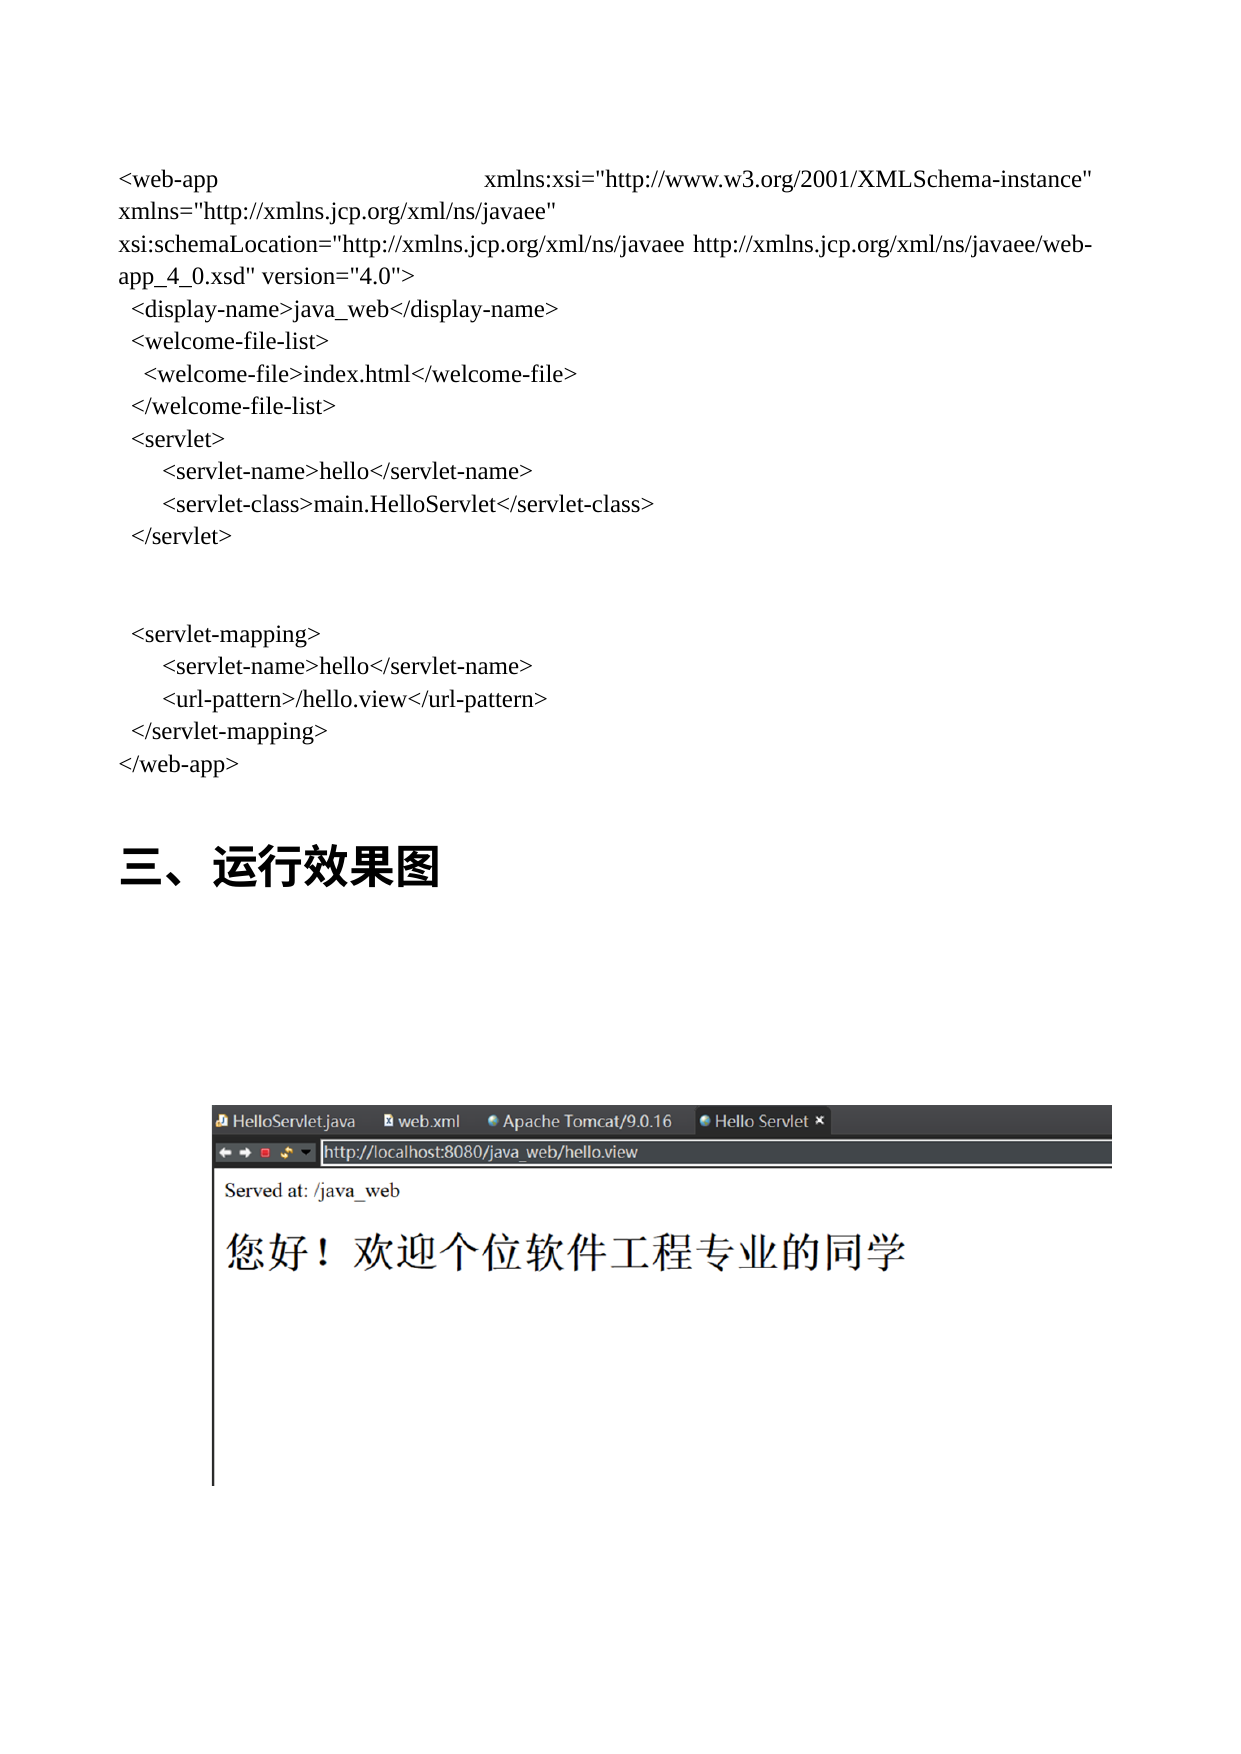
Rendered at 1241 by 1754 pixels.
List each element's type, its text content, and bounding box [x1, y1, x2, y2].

text </welcome-file-list> [118, 389, 1093, 422]
text <servlet> [118, 422, 1093, 454]
text </servlet-mapping> [118, 714, 1093, 747]
text <servlet-name>hello</servlet-name> [118, 649, 1093, 682]
text <web-app xmlns:xsi="http://www.w3.org/2001/XMLSchema-instance" xmlns="http://xmlns.jcp.org/xml/ns/javaee" xsi:schemaLocation="http://xmlns.jcp.org/xml/ns/javaee http://xmlns.jcp.org/xml/ns/javaee/web-app_4_0.xsd" version="4.0"> [118, 162, 1093, 292]
text <url-pattern>/hello.view</url-pattern> [118, 682, 1093, 714]
text <display-name>java_web</display-name> [118, 292, 1093, 324]
text <welcome-file>index.html</welcome-file> [118, 357, 1093, 389]
text </web-app> [118, 747, 1093, 779]
picture [211, 1105, 1112, 1486]
text </servlet> [118, 519, 1093, 552]
text <welcome-file-list> [118, 324, 1093, 357]
subtitle 运行效果图 [118, 815, 1093, 912]
text <servlet-name>hello</servlet-name> [118, 454, 1093, 487]
text <servlet-mapping> [118, 617, 1093, 649]
text <servlet-class>main.HelloServlet</servlet-class> [118, 487, 1093, 519]
